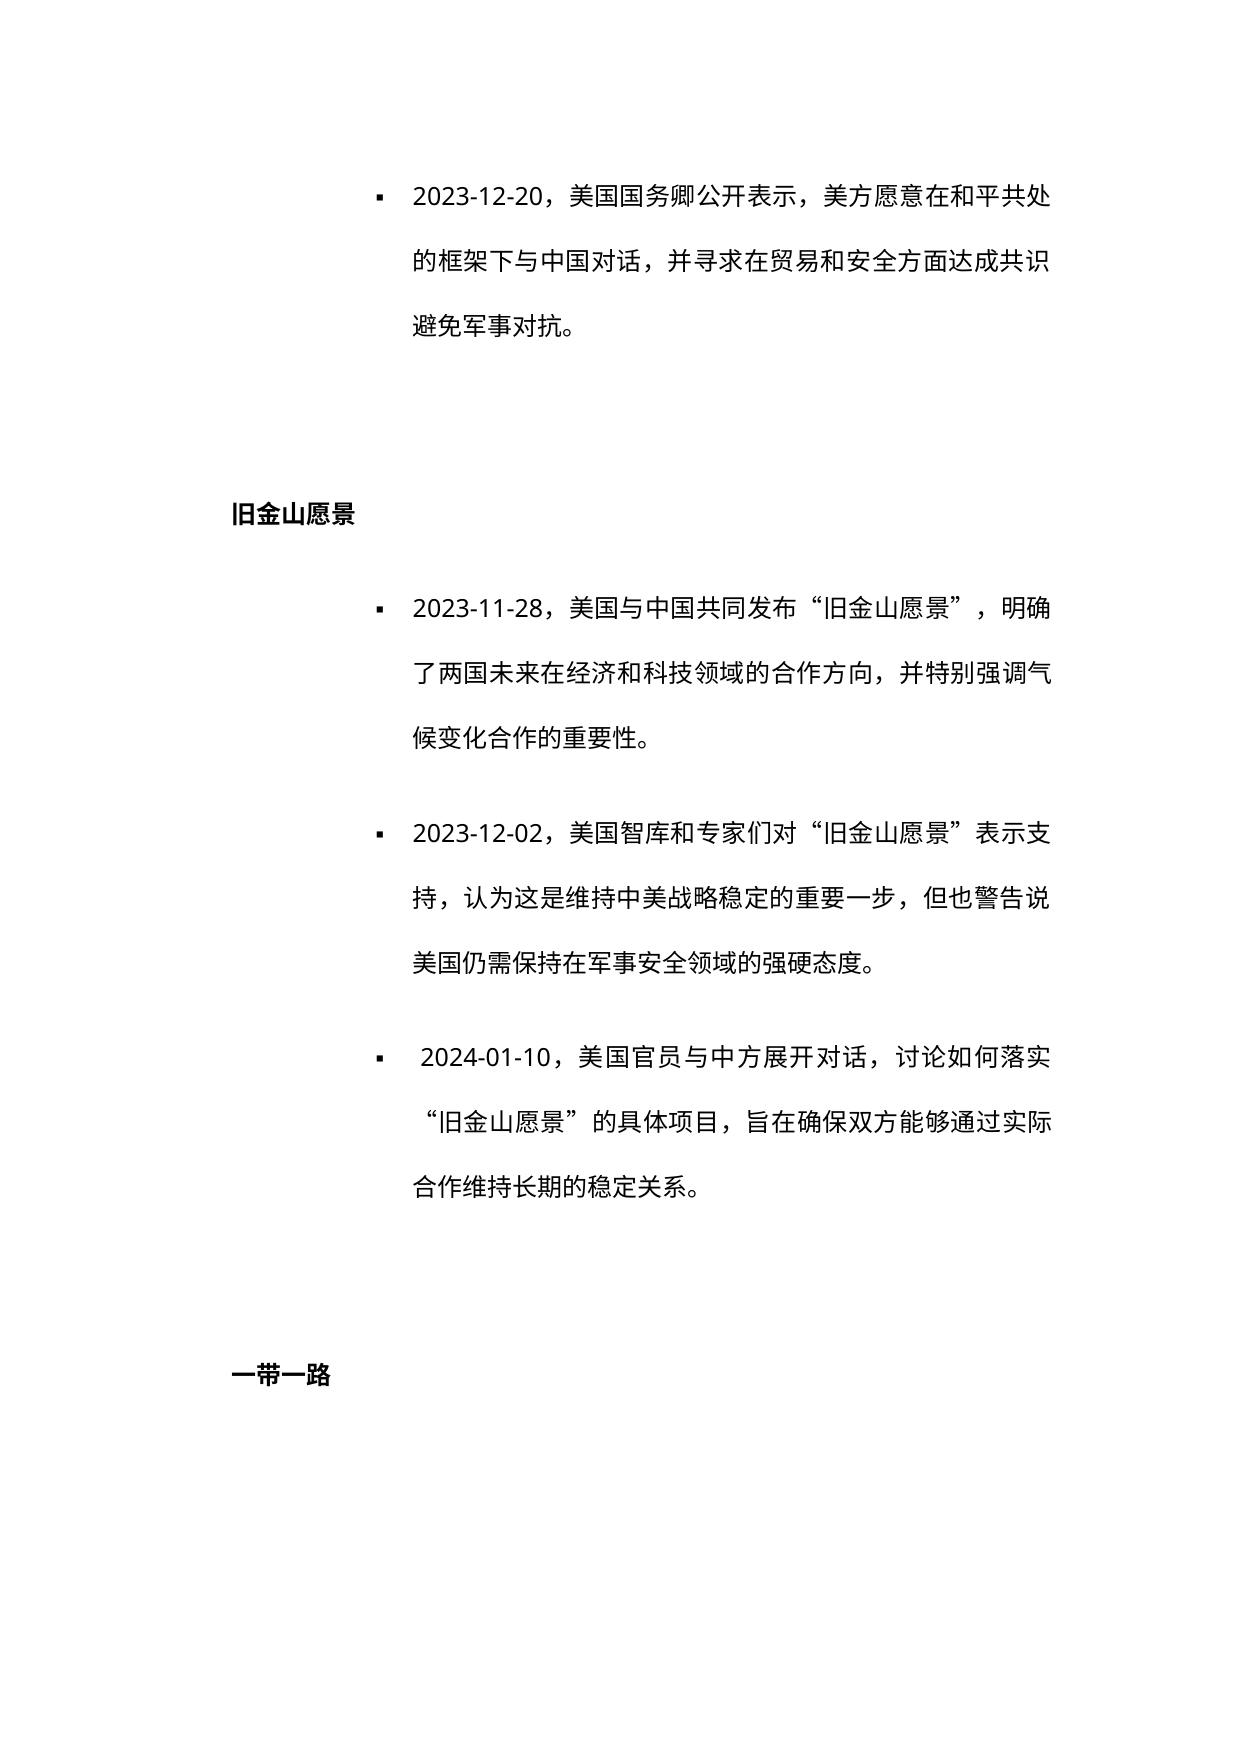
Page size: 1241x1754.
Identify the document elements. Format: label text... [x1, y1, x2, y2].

list 2023-11-28，美国与中国共同发布“旧金山愿景”，明确了两国未来在经济和科技领域的合作方向，并特别强调气候变化合作的重要性。 [375, 574, 1053, 769]
text 旧金山愿景 [187, 480, 1053, 545]
text 一带一路 [187, 1341, 1053, 1406]
list 2024-01-10，美国官员与中方展开对话，讨论如何落实“旧金山愿景”的具体项目，旨在确保双方能够通过实际合作维持长期的稳定关系。 [375, 1023, 1053, 1218]
list 2023-12-20，美国国务卿公开表示，美方愿意在和平共处的框架下与中国对话，并寻求在贸易和安全方面达成共识，避免军事对抗。 [375, 162, 1053, 357]
list 2023-12-02，美国智库和专家们对“旧金山愿景”表示支持，认为这是维持中美战略稳定的重要一步，但也警告说，美国仍需保持在军事安全领域的强硬态度。 [375, 799, 1053, 994]
